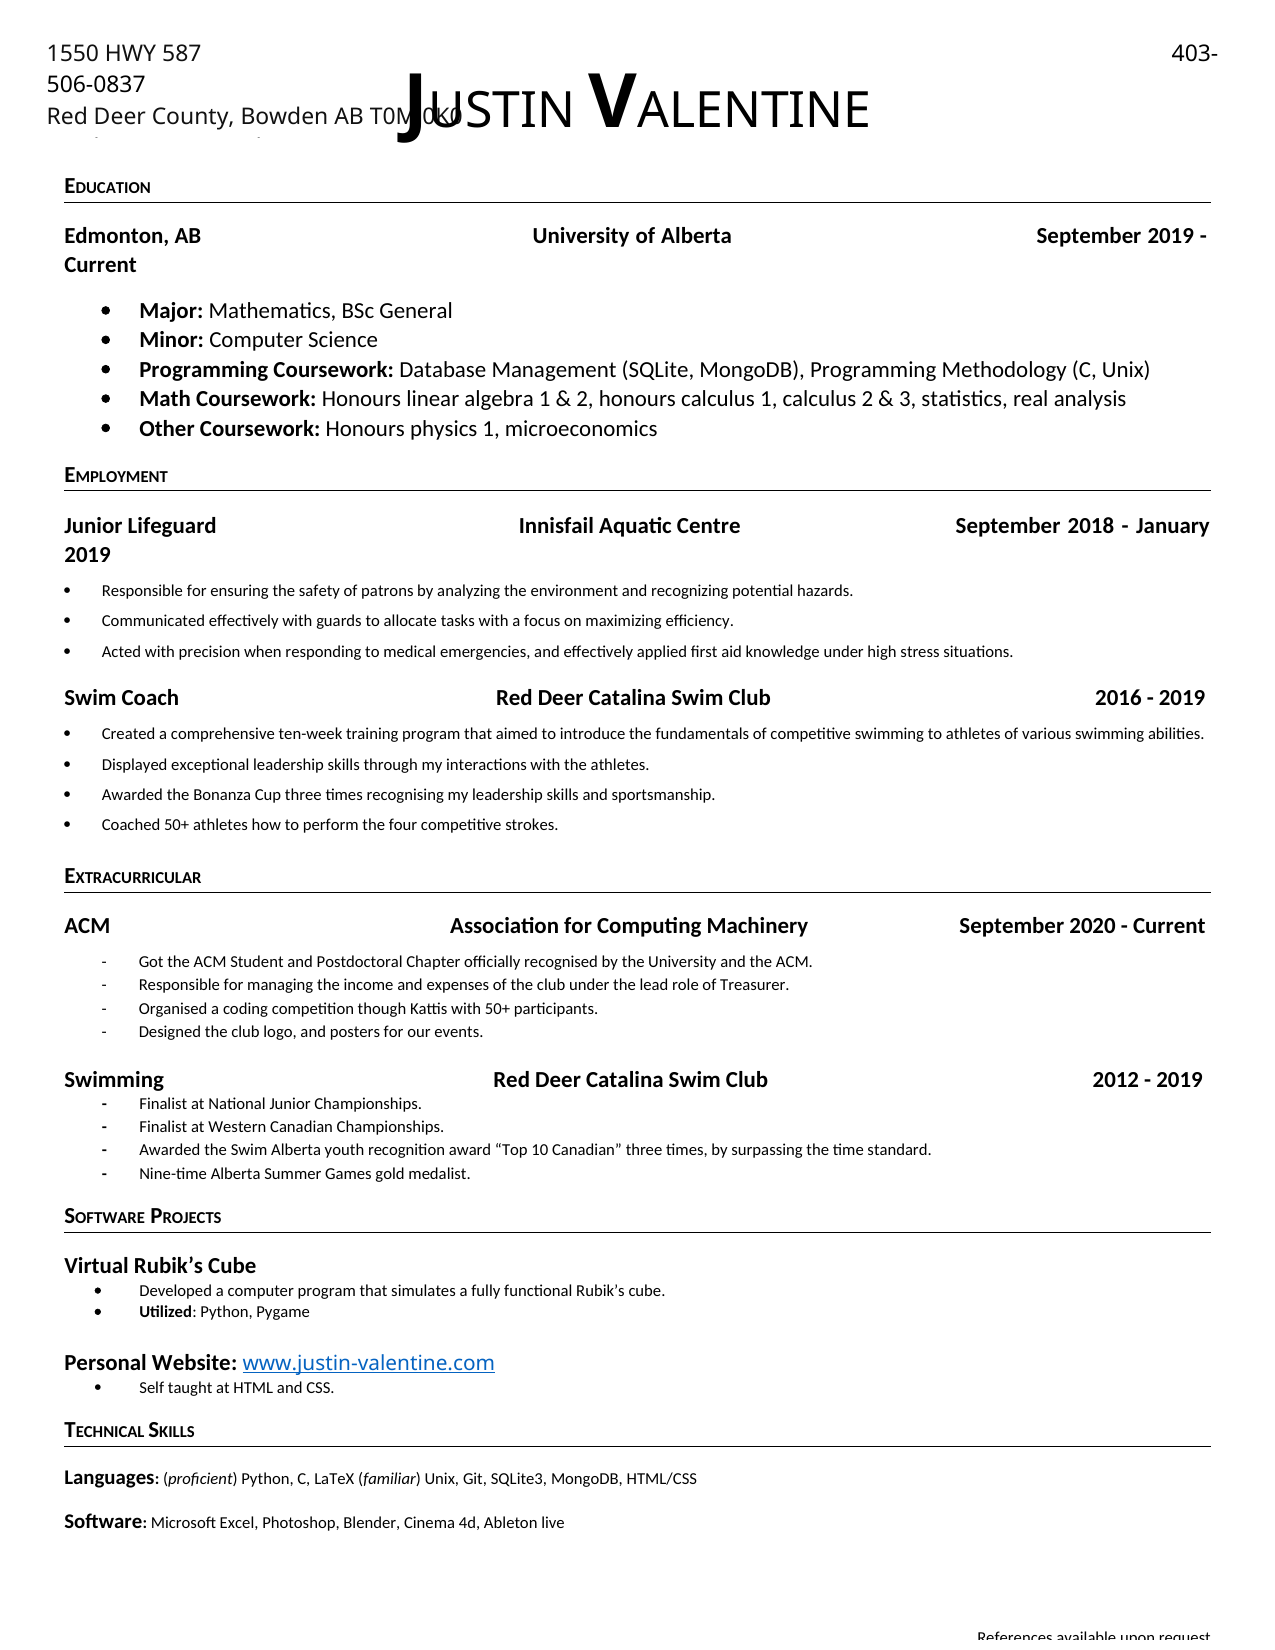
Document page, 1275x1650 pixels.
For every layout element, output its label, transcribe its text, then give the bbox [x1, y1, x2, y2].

list JUSTIN VALENTINE [0, 62, 1275, 144]
